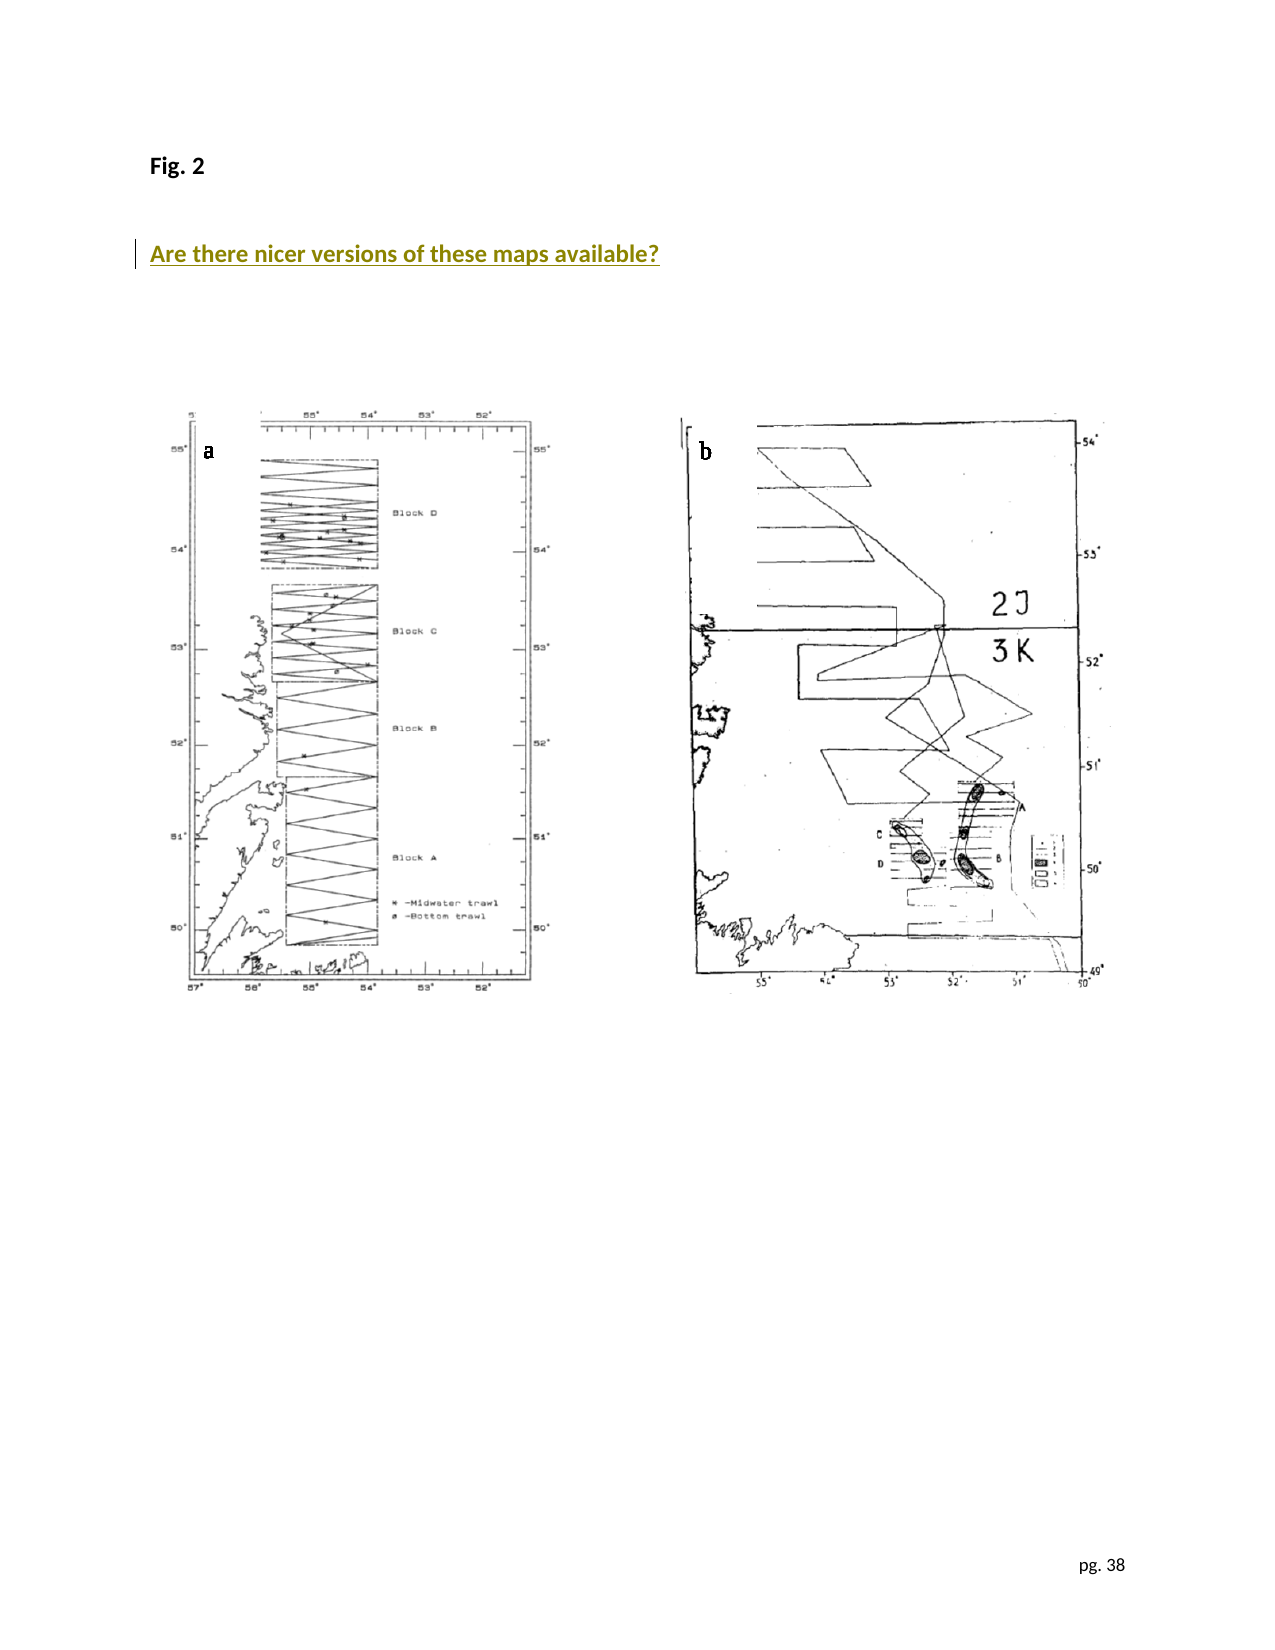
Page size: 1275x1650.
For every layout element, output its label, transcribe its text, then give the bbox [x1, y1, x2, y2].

text Fig. 2 [150, 150, 1125, 213]
picture [150, 406, 1125, 994]
